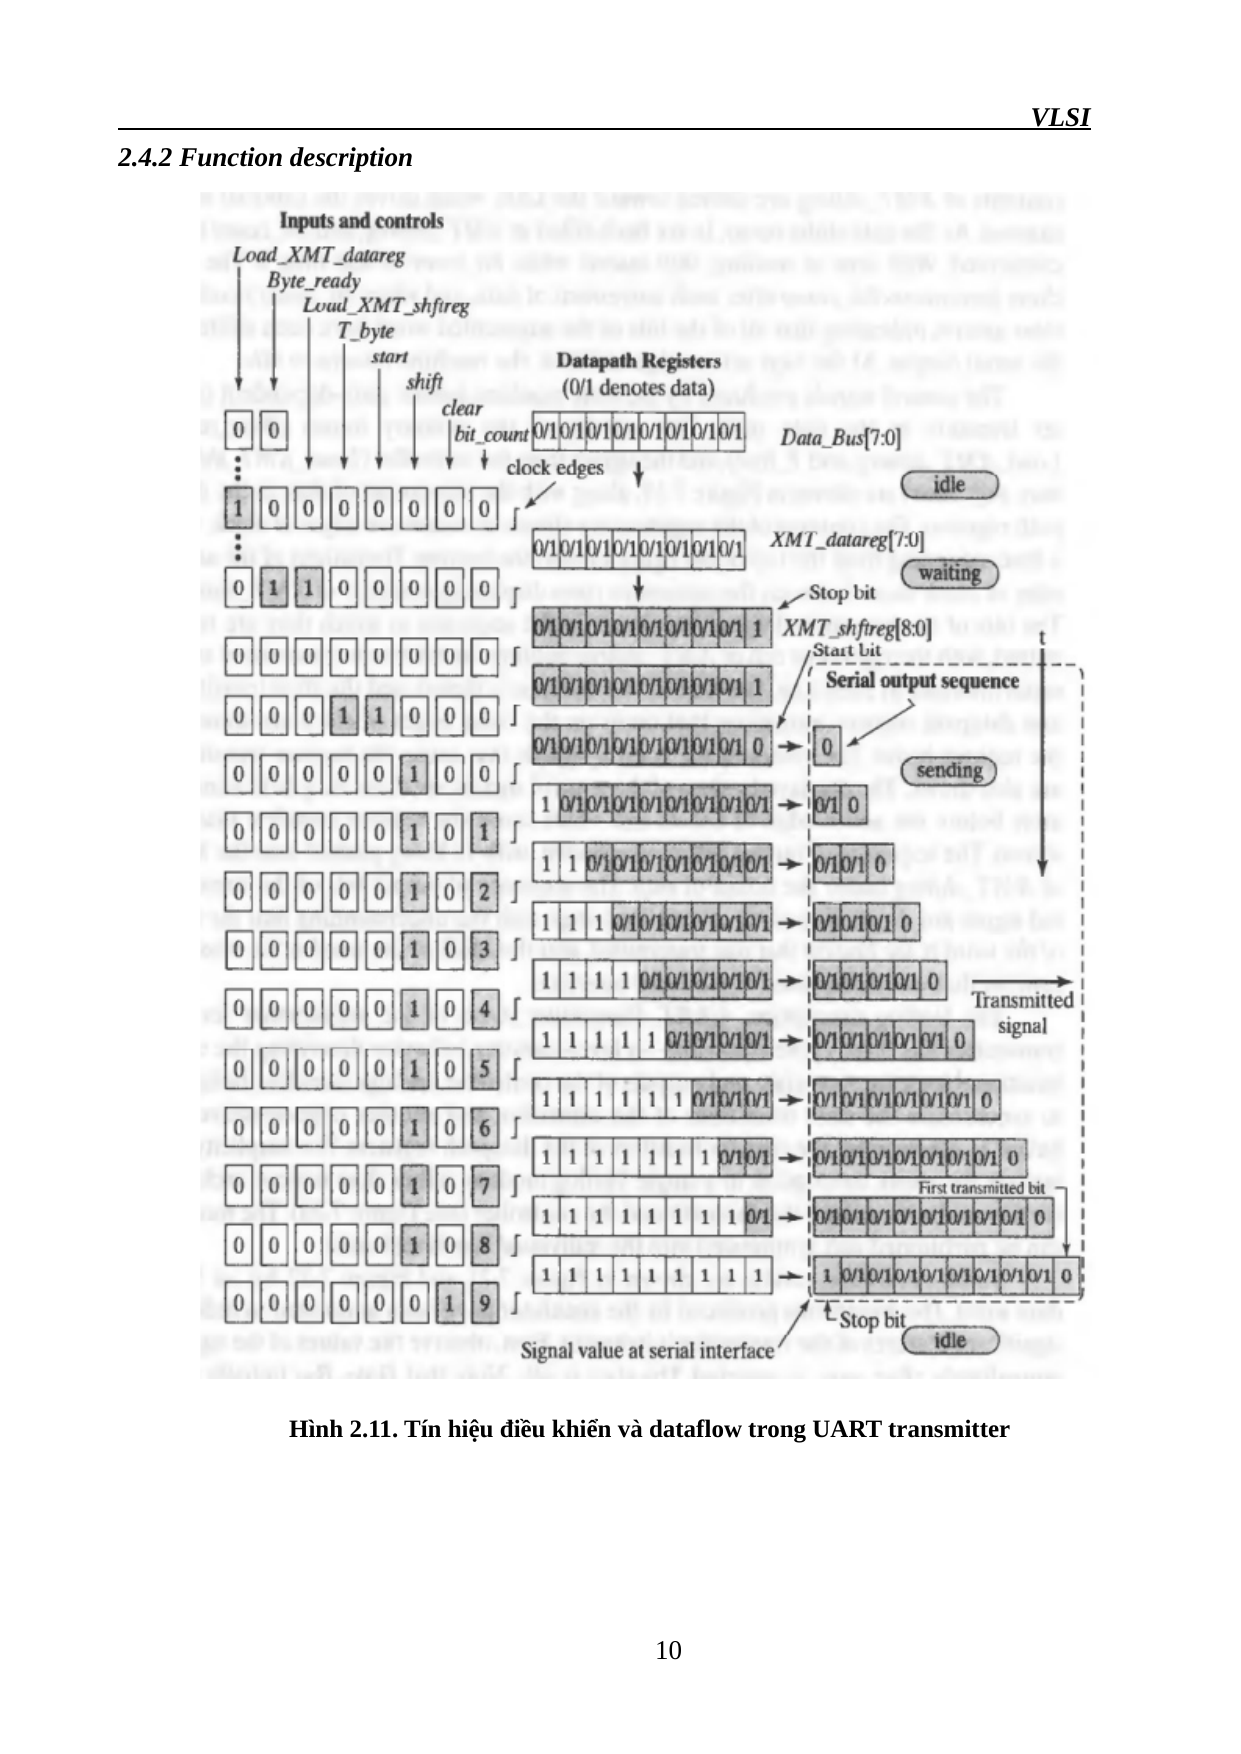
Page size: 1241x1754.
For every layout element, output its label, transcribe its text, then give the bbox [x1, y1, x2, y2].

subtitle Function description [118, 138, 1181, 176]
picture [200, 192, 1099, 1379]
